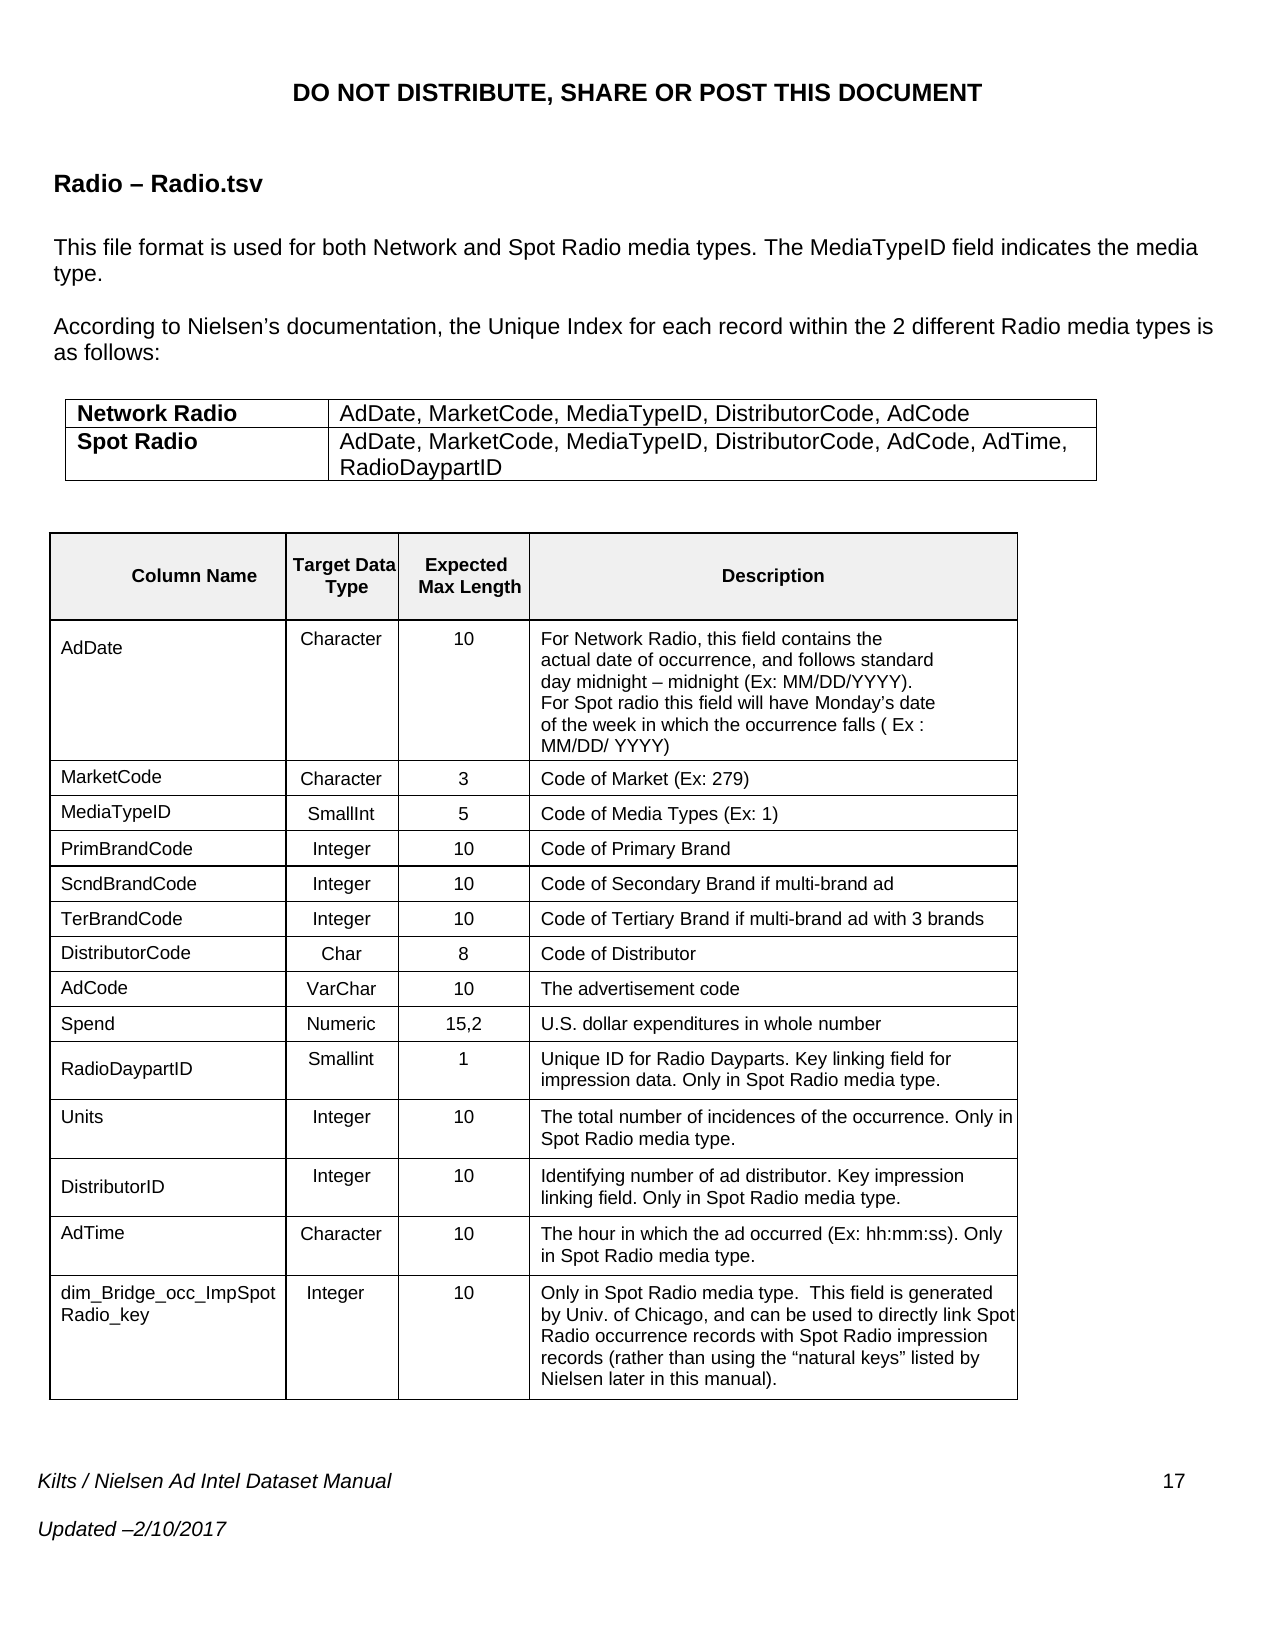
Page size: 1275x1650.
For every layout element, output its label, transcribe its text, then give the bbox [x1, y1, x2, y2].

table_cell 10 [399, 1159, 529, 1216]
table_header AdDate, MarketCode, MediaTypeID, DistributorCode, AdCode [329, 400, 1096, 427]
table_cell The total number of incidences of the occurrence. Only in Spot Radio media type. [530, 1100, 1017, 1158]
table_cell Integer [287, 867, 398, 901]
table_cell 3 [399, 761, 529, 795]
table_cell Units [51, 1100, 285, 1158]
table_cell AdDate, MarketCode, MediaTypeID, DistributorCode, AdCode, AdTime, RadioDaypartID [329, 428, 1096, 480]
table_cell VarChar [287, 972, 398, 1006]
table_cell TerBrandCode [51, 902, 285, 936]
table_header Target Data Type [287, 534, 398, 619]
table_cell 10 [399, 1276, 529, 1398]
table_cell 10 [399, 1100, 529, 1158]
table_cell MediaTypeID [51, 796, 285, 830]
table_cell U.S. dollar expenditures in whole number [530, 1007, 1017, 1041]
subtitle Radio – Radio.tsv [53, 169, 1237, 198]
table_header Expected Max Length [399, 534, 529, 619]
table_header Column Name [51, 534, 285, 619]
table_cell 8 [399, 937, 529, 971]
table_cell SmallInt [287, 796, 398, 830]
table_cell dim_Bridge_occ_ImpSpotRadio_key [51, 1276, 285, 1398]
table_cell Only in Spot Radio media type. This field is generated by Univ. of Chicago, and can be used to directly link Spot Radio occurrence records with Spot Radio impression records (rather than using the “natural keys” listed by Nielsen later in this manual). [530, 1276, 1017, 1398]
table_cell 10 [399, 621, 529, 760]
table_cell Code of Primary Brand [530, 831, 1017, 865]
table_cell The hour in which the ad occurred (Ex: hh:mm:ss). Only in Spot Radio media type. [530, 1217, 1017, 1274]
text This file format is used for both Network and Spot Radio media types. The MediaTypeID field indicates the media type. [53, 234, 1237, 287]
table_cell Integer [287, 902, 398, 936]
table_cell Unique ID for Radio Dayparts. Key linking field for impression data. Only in Spot Radio media type. [530, 1042, 1017, 1099]
table_cell 5 [399, 796, 529, 830]
table_cell Character [287, 621, 398, 760]
table_cell Spot Radio [66, 428, 328, 480]
table_cell 10 [399, 1217, 529, 1274]
table_cell Code of Tertiary Brand if multi-brand ad with 3 brands [530, 902, 1017, 936]
table_cell Numeric [287, 1007, 398, 1041]
table_cell Character [287, 1217, 398, 1274]
table_cell Char [287, 937, 398, 971]
table_header Network Radio [66, 400, 328, 427]
table_cell DistributorCode [51, 937, 285, 971]
table_cell AdTime [51, 1217, 285, 1274]
table_cell 10 [399, 831, 529, 865]
table_cell 10 [399, 902, 529, 936]
table_cell For Network Radio, this field contains the actual date of occurrence, and follows standard day midnight – midnight (Ex: MM/DD/YYYY). For Spot radio this field will have Monday’s date of the week in which the occurrence falls ( Ex : MM/DD/ YYYY) [530, 621, 1017, 760]
table_cell MarketCode [51, 761, 285, 795]
table_cell AdDate [51, 621, 285, 760]
table_cell PrimBrandCode [51, 831, 285, 865]
text According to Nielsen’s documentation, the Unique Index for each record within the 2 different Radio media types is as follows: [53, 313, 1237, 366]
table_cell 15,2 [399, 1007, 529, 1041]
table_cell Code of Media Types (Ex: 1) [530, 796, 1017, 830]
table_cell Identifying number of ad distributor. Key impression linking field. Only in Spot Radio media type. [530, 1159, 1017, 1216]
table_cell Integer [287, 1276, 398, 1398]
table_cell Integer [287, 1159, 398, 1216]
table_cell Code of Distributor [530, 937, 1017, 971]
table_cell 10 [399, 972, 529, 1006]
table_cell Smallint [287, 1042, 398, 1099]
table_header Description [530, 534, 1017, 619]
table_cell ScndBrandCode [51, 867, 285, 901]
table_cell 10 [399, 867, 529, 901]
table_cell 1 [399, 1042, 529, 1099]
table_cell DistributorID [51, 1159, 285, 1216]
table_cell Spend [51, 1007, 285, 1041]
table_cell The advertisement code [530, 972, 1017, 1006]
table_cell Integer [287, 1100, 398, 1158]
table_cell Code of Secondary Brand if multi-brand ad [530, 867, 1017, 901]
table_cell RadioDaypartID [51, 1042, 285, 1099]
table_cell AdCode [51, 972, 285, 1006]
table_cell Character [287, 761, 398, 795]
table_cell Code of Market (Ex: 279) [530, 761, 1017, 795]
table_cell Integer [287, 831, 398, 865]
